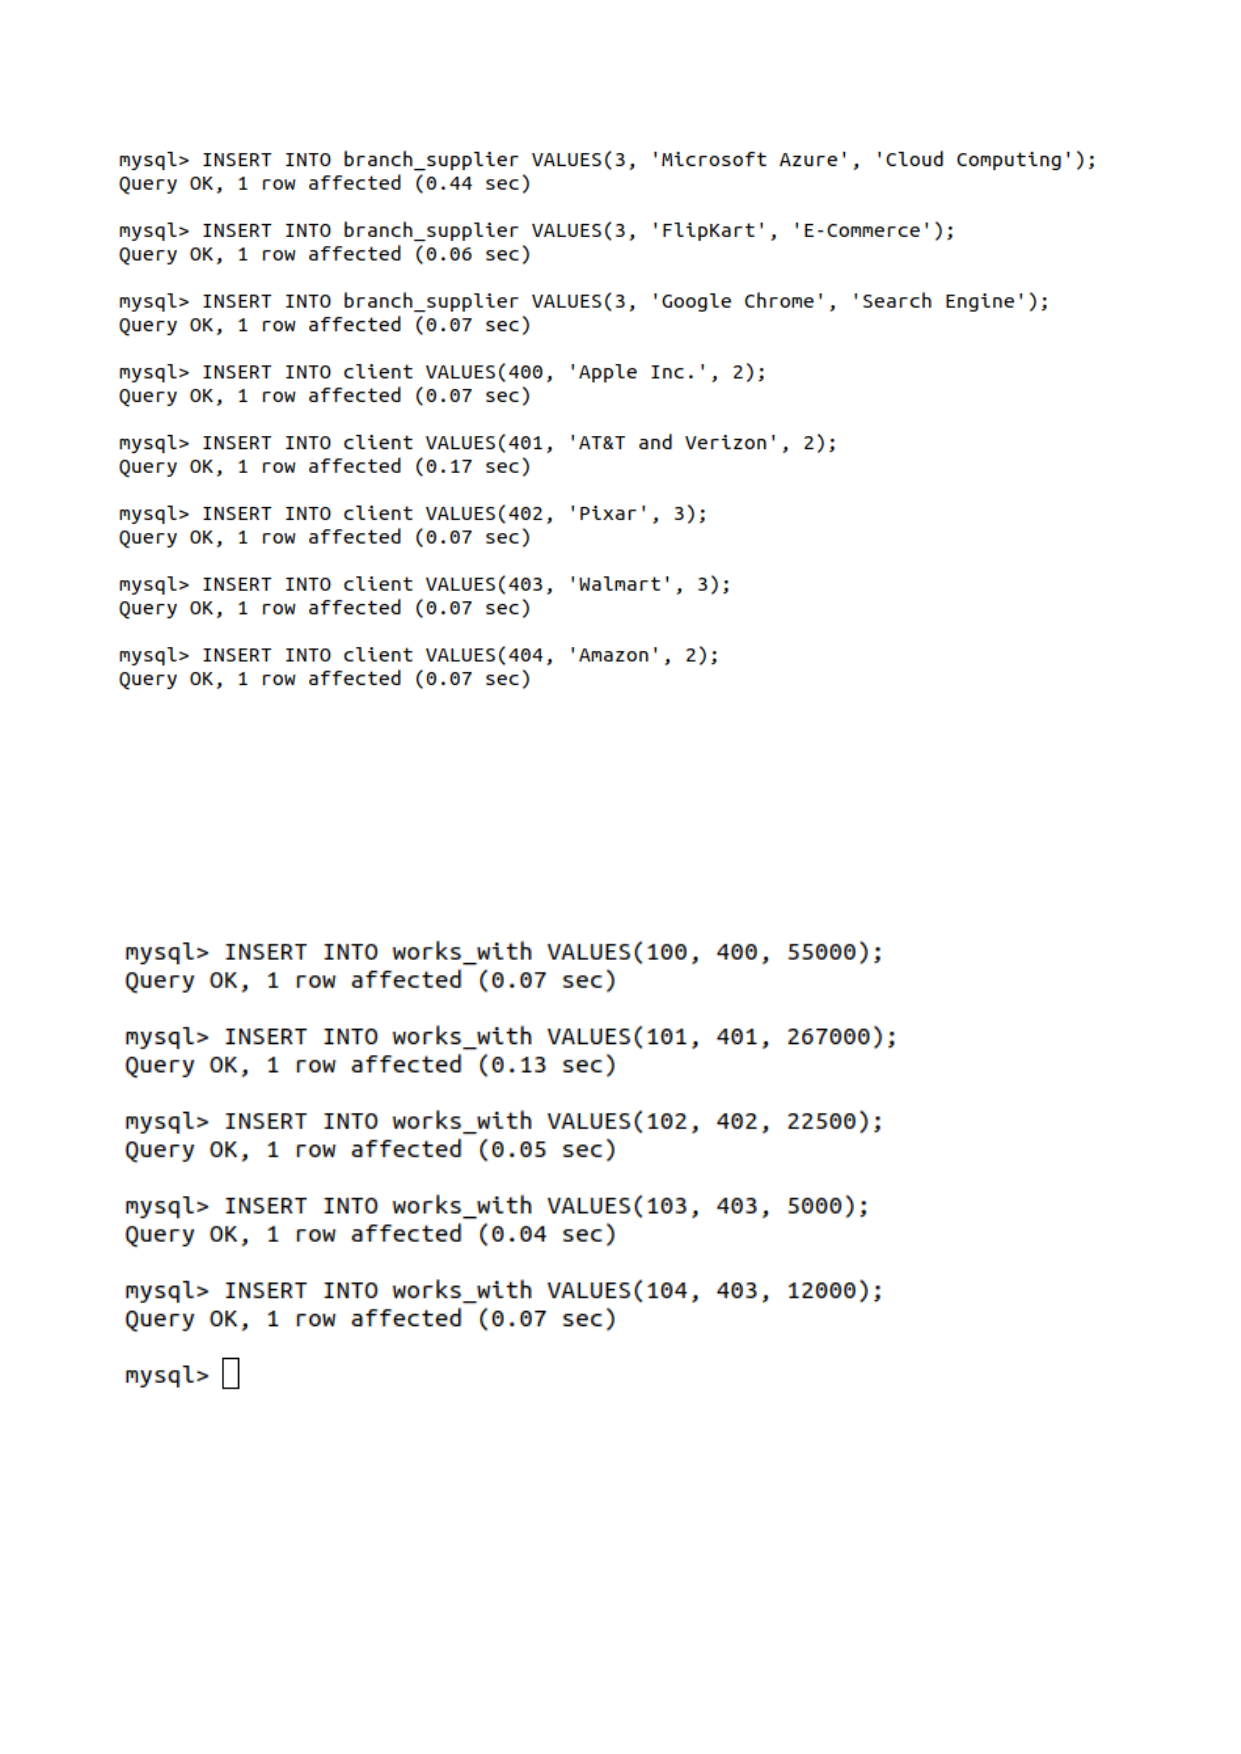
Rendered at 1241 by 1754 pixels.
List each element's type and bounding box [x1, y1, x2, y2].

picture [124, 938, 1048, 1394]
picture [118, 148, 1123, 701]
